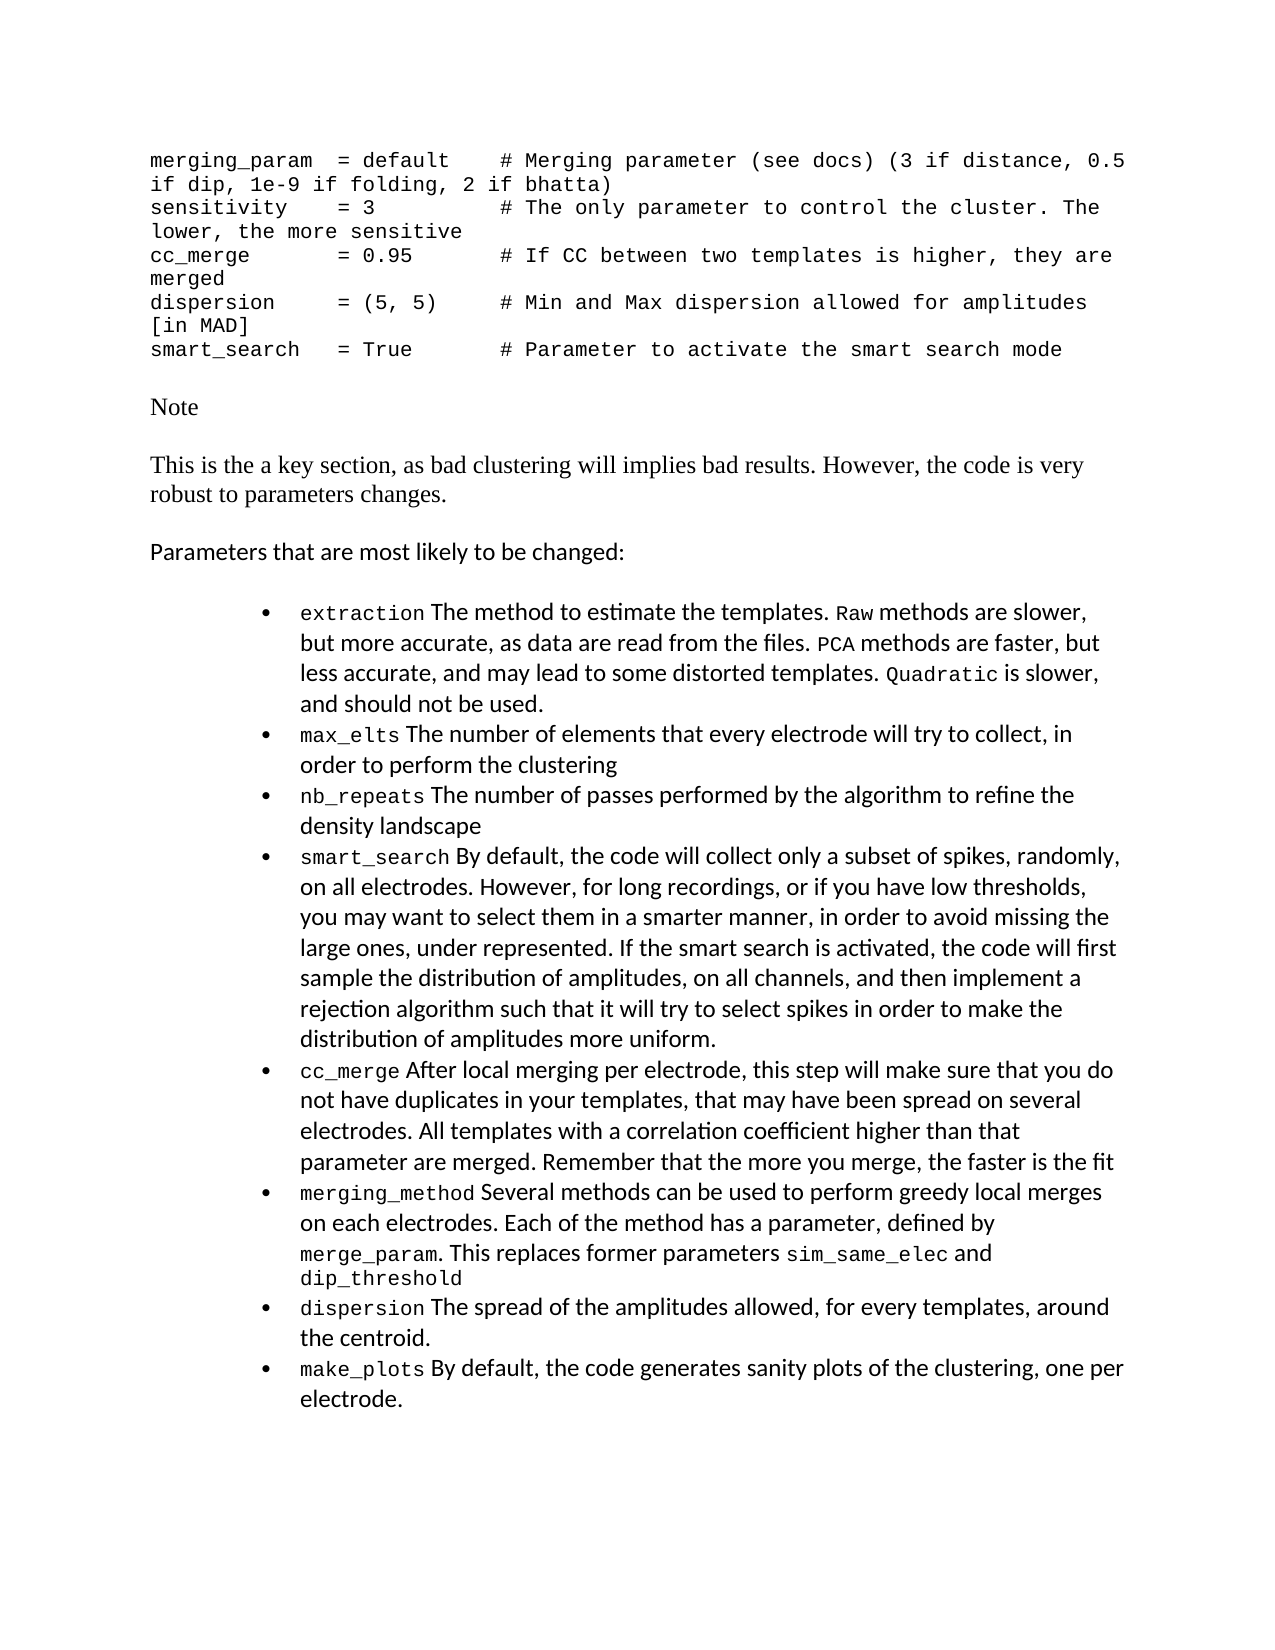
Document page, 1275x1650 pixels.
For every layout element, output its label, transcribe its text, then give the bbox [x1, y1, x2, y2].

list merging_method Several methods can be used to perform greedy local merges on each electrodes. Each of the method has a parameter, defined by merge_param. This replaces former parameters sim_same_elec and dip_threshold [262, 1176, 1125, 1291]
list smart_search By default, the code will collect only a subset of spikes, randomly, on all electrodes. However, for long recordings, or if you have low thresholds, you may want to select them in a smarter manner, in order to avoid missing the large ones, under represented. If the smart search is activated, the code will first sample the distribution of amplitudes, on all channels, and then implement a rejection algorithm such that it will try to select spikes in order to make the distribution of amplitudes more uniform. [262, 840, 1125, 1054]
text dispersion = (5, 5) # Min and Max dispersion allowed for amplitudes [in MAD] [150, 292, 1125, 339]
list make_plots By default, the code generates sanity plots of the clustering, one per electrode. [262, 1352, 1125, 1413]
text smart_search = True # Parameter to activate the smart search mode [150, 339, 1125, 363]
text merging_param = default # Merging parameter (see docs) (3 if distance, 0.5 if dip, 1e-9 if folding, 2 if bhatta) [150, 150, 1125, 197]
text sensitivity = 3 # The only parameter to control the cluster. The lower, the more sensitive [150, 197, 1125, 244]
list max_elts The number of elements that every electrode will try to collect, in order to perform the clustering [262, 718, 1125, 779]
list extraction The method to estimate the templates. Raw methods are slower, but more accurate, as data are read from the files. PCA methods are faster, but less accurate, and may lead to some distorted templates. Quadratic is slower, and should not be used. [262, 596, 1125, 718]
list nb_repeats The number of passes performed by the algorithm to refine the density landscape [262, 779, 1125, 840]
list cc_merge After local merging per electrode, this step will make sure that you do not have duplicates in your templates, that may have been spread on several electrodes. All templates with a correlation coefficient higher than that parameter are merged. Remember that the more you merge, the faster is the fit [262, 1054, 1125, 1176]
text Note [150, 392, 1125, 421]
text This is the a key section, as bad clustering will implies bad results. However, the code is very robust to parameters changes. [150, 450, 1125, 507]
text cc_merge = 0.95 # If CC between two templates is higher, they are merged [150, 244, 1125, 292]
text Parameters that are most likely to be changed: [150, 537, 1125, 567]
list dispersion The spread of the amplitudes allowed, for every templates, around the centroid. [262, 1291, 1125, 1352]
